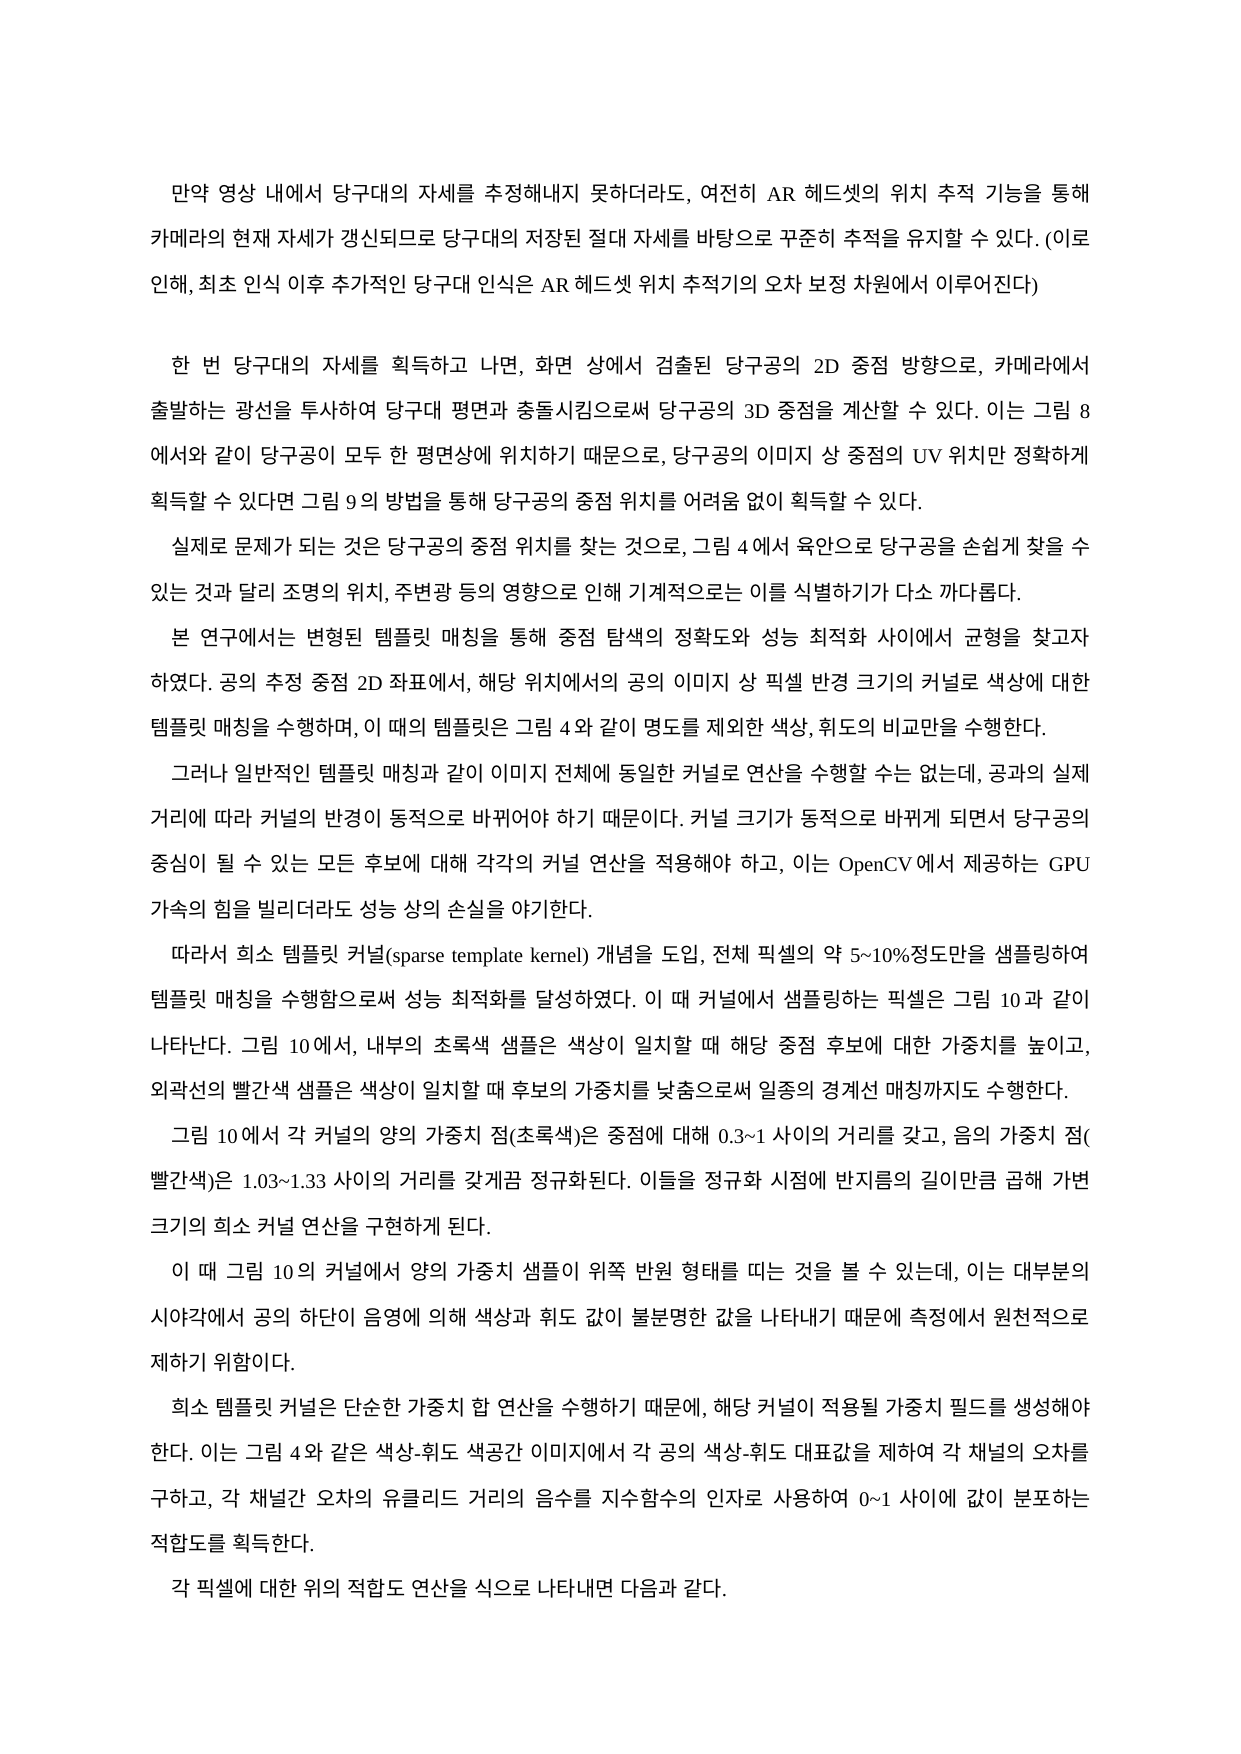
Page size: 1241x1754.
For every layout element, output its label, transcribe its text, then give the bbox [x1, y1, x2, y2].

text 그림 10에서 각 커널의 양의 가중치 점(초록색)은 중점에 대해 0.3~1 사이의 거리를 갖고, 음의 가중치 점(빨간색)은 1.03~1.33 사이의 거리를 갖게끔 정규화된다. 이들을 정규화 시점에 반지름의 길이만큼 곱해 가변 크기의 희소 커널 연산을 구현하게 된다. [150, 1119, 1090, 1240]
text 이 때 그림 10의 커널에서 양의 가중치 샘플이 위쪽 반원 형태를 띠는 것을 볼 수 있는데, 이는 대부분의 시야각에서 공의 하단이 음영에 의해 색상과 휘도 값이 불분명한 값을 나타내기 때문에 측정에서 원천적으로 제하기 위함이다. [150, 1255, 1090, 1376]
text 실제로 문제가 되는 것은 당구공의 중점 위치를 찾는 것으로, 그림 4에서 육안으로 당구공을 손쉽게 찾을 수 있는 것과 달리 조명의 위치, 주변광 등의 영향으로 인해 기계적으로는 이를 식별하기가 다소 까다롭다. [150, 530, 1090, 606]
text 희소 템플릿 커널은 단순한 가중치 합 연산을 수행하기 때문에, 해당 커널이 적용될 가중치 필드를 생성해야 한다. 이는 그림 4와 같은 색상-휘도 색공간 이미지에서 각 공의 색상-휘도 대표값을 제하여 각 채널의 오차를 구하고, 각 채널간 오차의 유클리드 거리의 음수를 지수함수의 인자로 사용하여 0~1 사이에 값이 분포하는 적합도를 획득한다. [150, 1391, 1090, 1557]
text 본 연구에서는 변형된 템플릿 매칭을 통해 중점 탐색의 정확도와 성능 최적화 사이에서 균형을 찾고자 하였다. 공의 추정 중점 2D 좌표에서, 해당 위치에서의 공의 이미지 상 픽셀 반경 크기의 커널로 색상에 대한 템플릿 매칭을 수행하며, 이 때의 템플릿은 그림 4와 같이 명도를 제외한 색상, 휘도의 비교만을 수행한다. [150, 621, 1090, 742]
text 한 번 당구대의 자세를 획득하고 나면, 화면 상에서 검출된 당구공의 2D 중점 방향으로, 카메라에서 출발하는 광선을 투사하여 당구대 평면과 충돌시킴으로써 당구공의 3D 중점을 계산할 수 있다. 이는 그림 8에서와 같이 당구공이 모두 한 평면상에 위치하기 때문으로, 당구공의 이미지 상 중점의 UV 위치만 정확하게 획득할 수 있다면 그림 9의 방법을 통해 당구공의 중점 위치를 어려움 없이 획득할 수 있다. [150, 349, 1090, 515]
text 따라서 희소 템플릿 커널(sparse template kernel) 개념을 도입, 전체 픽셀의 약 5~10%정도만을 샘플링하여 템플릿 매칭을 수행함으로써 성능 최적화를 달성하였다. 이 때 커널에서 샘플링하는 픽셀은 그림 10과 같이 나타난다. 그림 10에서, 내부의 초록색 샘플은 색상이 일치할 때 해당 중점 후보에 대한 가중치를 높이고, 외곽선의 빨간색 샘플은 색상이 일치할 때 후보의 가중치를 낮춤으로써 일종의 경계선 매칭까지도 수행한다. [150, 938, 1090, 1104]
text 만약 영상 내에서 당구대의 자세를 추정해내지 못하더라도, 여전히 AR 헤드셋의 위치 추적 기능을 통해 카메라의 현재 자세가 갱신되므로 당구대의 저장된 절대 자세를 바탕으로 꾸준히 추적을 유지할 수 있다. (이로 인해, 최초 인식 이후 추가적인 당구대 인식은 AR 헤드셋 위치 추적기의 오차 보정 차원에서 이루어진다) [150, 177, 1090, 298]
text 각 픽셀에 대한 위의 적합도 연산을 식으로 나타내면 다음과 같다. [150, 1573, 1090, 1603]
text 그러나 일반적인 템플릿 매칭과 같이 이미지 전체에 동일한 커널로 연산을 수행할 수는 없는데, 공과의 실제 거리에 따라 커널의 반경이 동적으로 바뀌어야 하기 때문이다. 커널 크기가 동적으로 바뀌게 되면서 당구공의 중심이 될 수 있는 모든 후보에 대해 각각의 커널 연산을 적용해야 하고, 이는 OpenCV에서 제공하는 GPU 가속의 힘을 빌리더라도 성능 상의 손실을 야기한다. [150, 757, 1090, 923]
